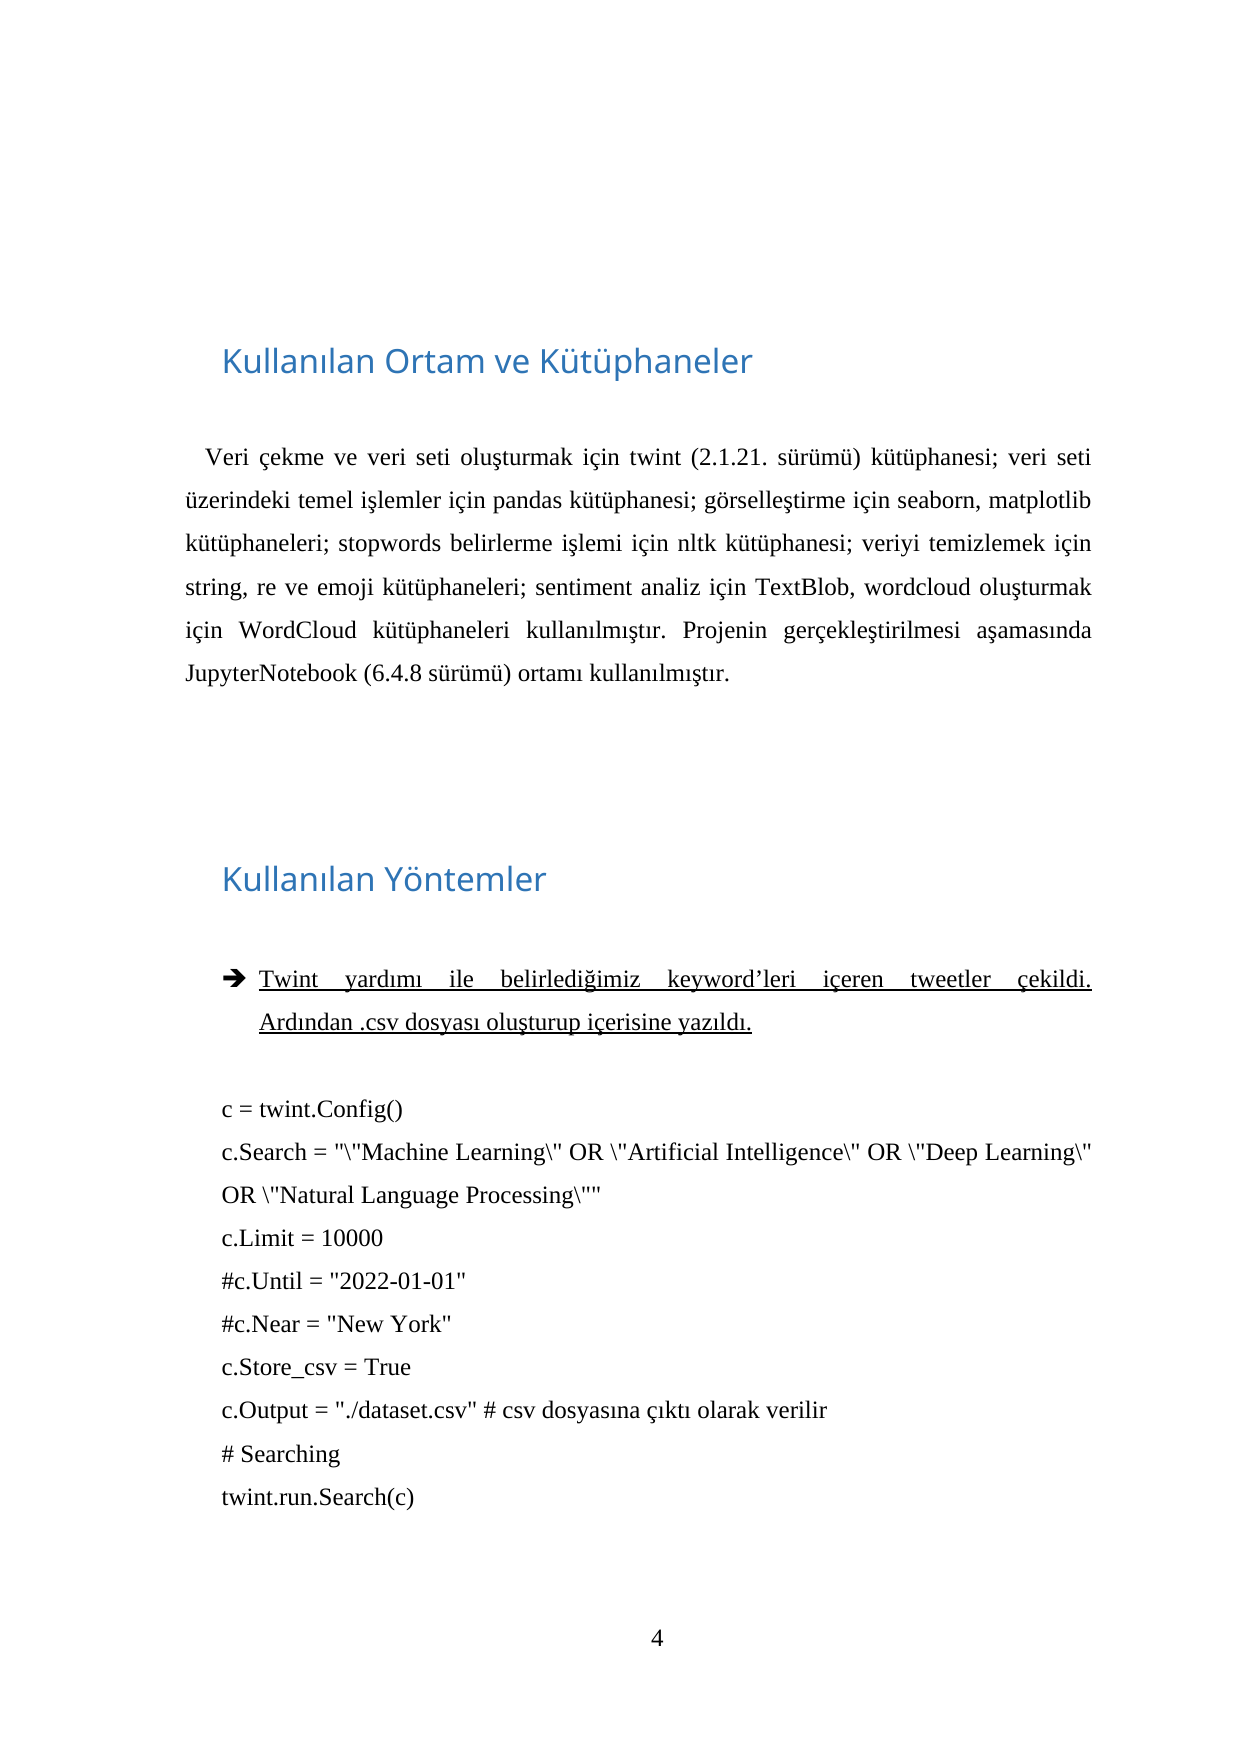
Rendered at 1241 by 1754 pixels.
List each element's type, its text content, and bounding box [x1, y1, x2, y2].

text c.Store_csv = True [221, 1352, 1093, 1381]
text twint.run.Search(c) [221, 1482, 1093, 1511]
text c.Search = "\"Machine Learning\" OR \"Artificial Intelligence\" OR \"Deep Learning\" OR \"Natural Language Processing\"" [221, 1137, 1093, 1209]
list Twint yardımı ile belirlediğimiz keyword’leri içeren tweetler çekildi. Ardından .csv dosyası oluşturup içerisine yazıldı. [221, 964, 1093, 1036]
text c.Output = "./dataset.csv" # csv dosyasına çıktı olarak verilir [221, 1396, 1093, 1424]
subtitle Kullanılan Ortam ve Kütüphaneler [148, 338, 1093, 383]
list Veri çekme ve veri seti oluşturmak için twint (2.1.21. sürümü) kütüphanesi; veri seti üzerindeki temel işlemler için pandas kütüphanesi; görselleştirme için seaborn, matplotlib kütüphaneleri; stopwords belirlerme işlemi için nltk kütüphanesi; veriyi temizlemek için string, re ve emoji kütüphaneleri; sentiment analiz için TextBlob, wordcloud oluşturmak için WordCloud kütüphaneleri kullanılmıştır. Projenin gerçekleştirilmesi aşamasında JupyterNotebook (6.4.8 sürümü) ortamı kullanılmıştır. [185, 442, 1093, 687]
text #c.Near = "New York" [221, 1309, 1093, 1338]
subtitle Kullanılan Yöntemler [148, 856, 1093, 901]
text c = twint.Config() [148, 1094, 1093, 1122]
text # Searching [221, 1439, 1093, 1467]
text c.Limit = 10000 [221, 1223, 1093, 1252]
text #c.Until = "2022-01-01" [221, 1266, 1093, 1295]
